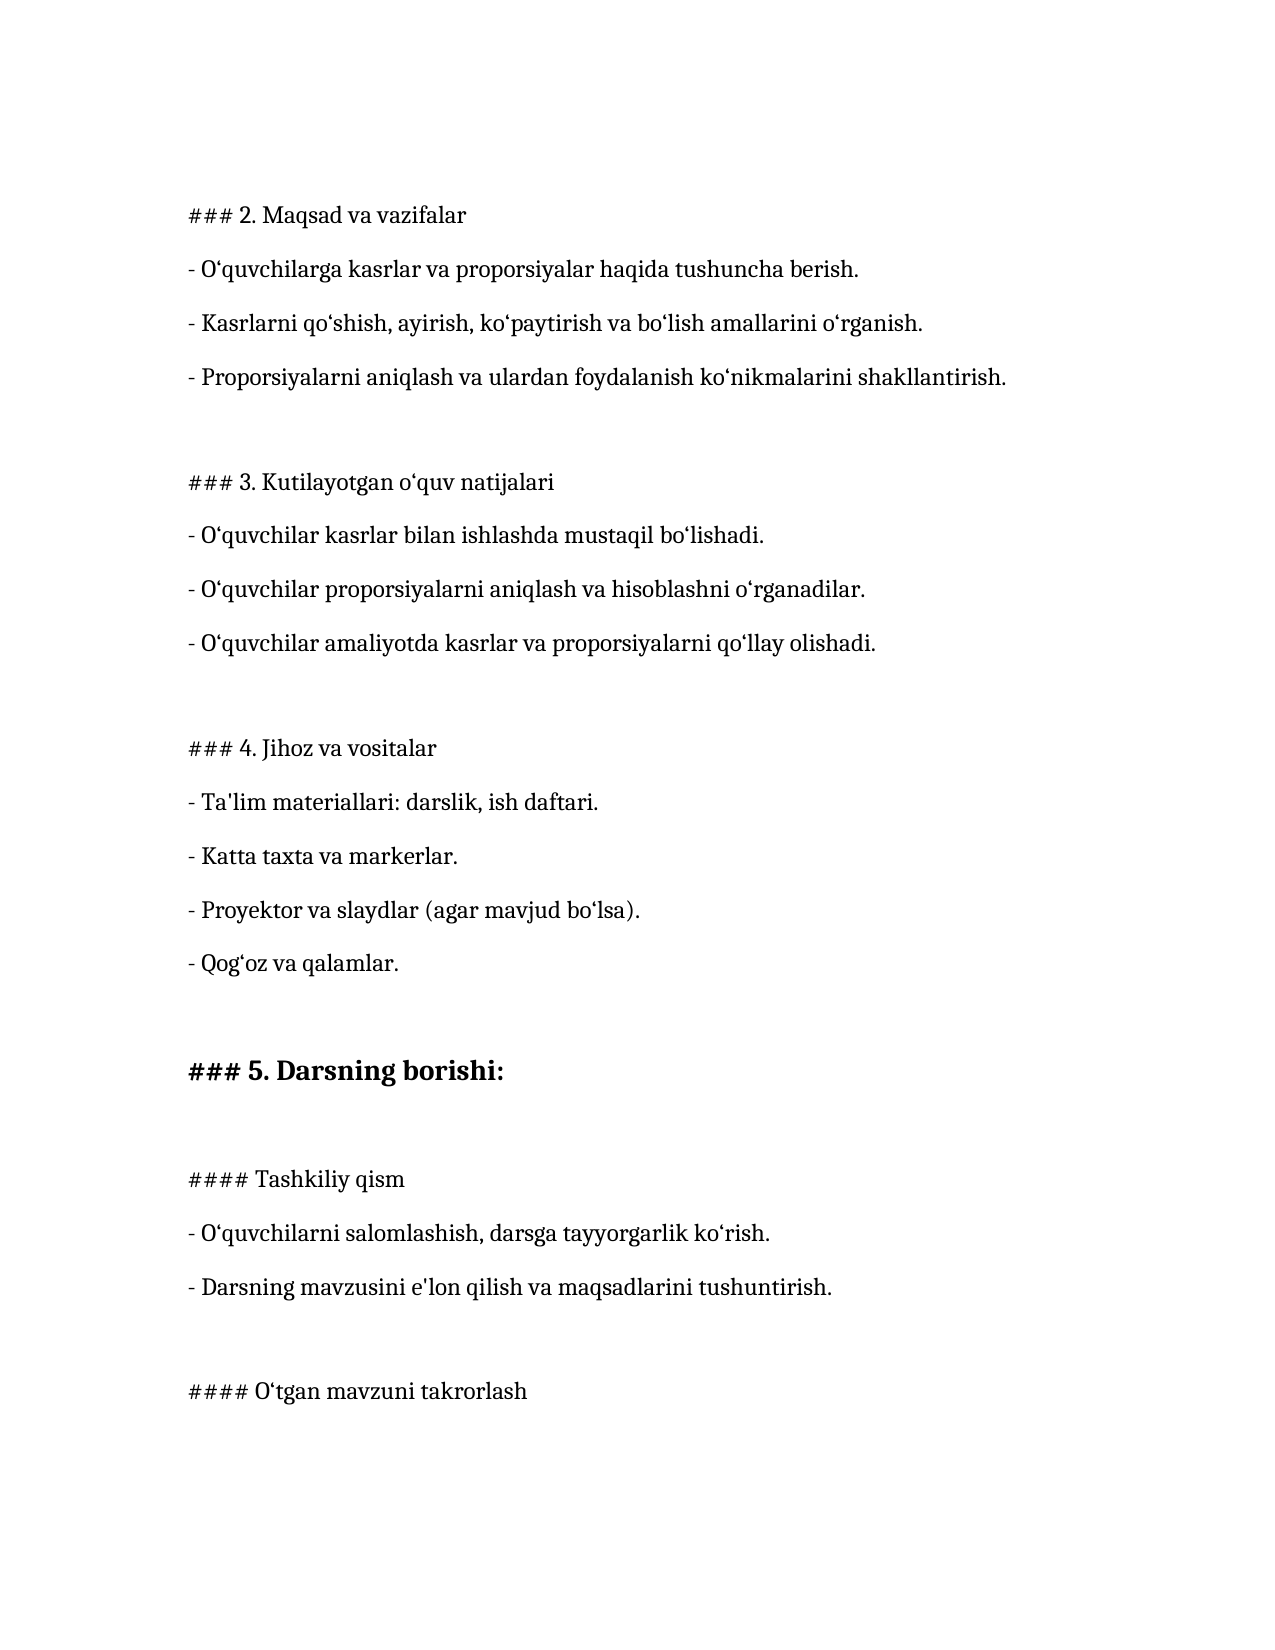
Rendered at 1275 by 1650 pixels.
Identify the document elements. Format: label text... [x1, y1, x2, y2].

text - Proporsiyalarni aniqlash va ulardan foydalanish ko‘nikmalarini shakllantirish. [187, 363, 1087, 391]
text - Proyektor va slaydlar (agar mavjud bo‘lsa). [187, 896, 1087, 924]
text #### Tashkiliy qism [187, 1165, 1087, 1193]
text ### 4. Jihoz va vositalar [187, 734, 1087, 763]
text - O‘quvchilarni salomlashish, darsga tayyorgarlik ko‘rish. [187, 1218, 1087, 1247]
text - O‘quvchilarga kasrlar va proporsiyalar haqida tushuncha berish. [187, 255, 1087, 284]
text - Katta taxta va markerlar. [187, 842, 1087, 870]
text - Kasrlarni qo‘shish, ayirish, ko‘paytirish va bo‘lish amallarini o‘rganish. [187, 309, 1087, 337]
text - O‘quvchilar amaliyotda kasrlar va proporsiyalarni qo‘llay olishadi. [187, 629, 1087, 658]
text ### 5. Darsning borishi: [187, 1054, 1087, 1088]
text - Darsning mavzusini e'lon qilish va maqsadlarini tushuntirish. [187, 1272, 1087, 1301]
text #### O‘tgan mavzuni takrorlash [187, 1377, 1087, 1406]
text - O‘quvchilar kasrlar bilan ishlashda mustaqil bo‘lishadi. [187, 521, 1087, 550]
text - O‘quvchilar proporsiyalarni aniqlash va hisoblashni o‘rganadilar. [187, 575, 1087, 604]
text ### 2. Maqsad va vazifalar [187, 201, 1087, 230]
text - Qog‘oz va qalamlar. [187, 949, 1087, 978]
text - Ta'lim materiallari: darslik, ish daftari. [187, 788, 1087, 817]
text ### 3. Kutilayotgan o‘quv natijalari [187, 467, 1087, 496]
